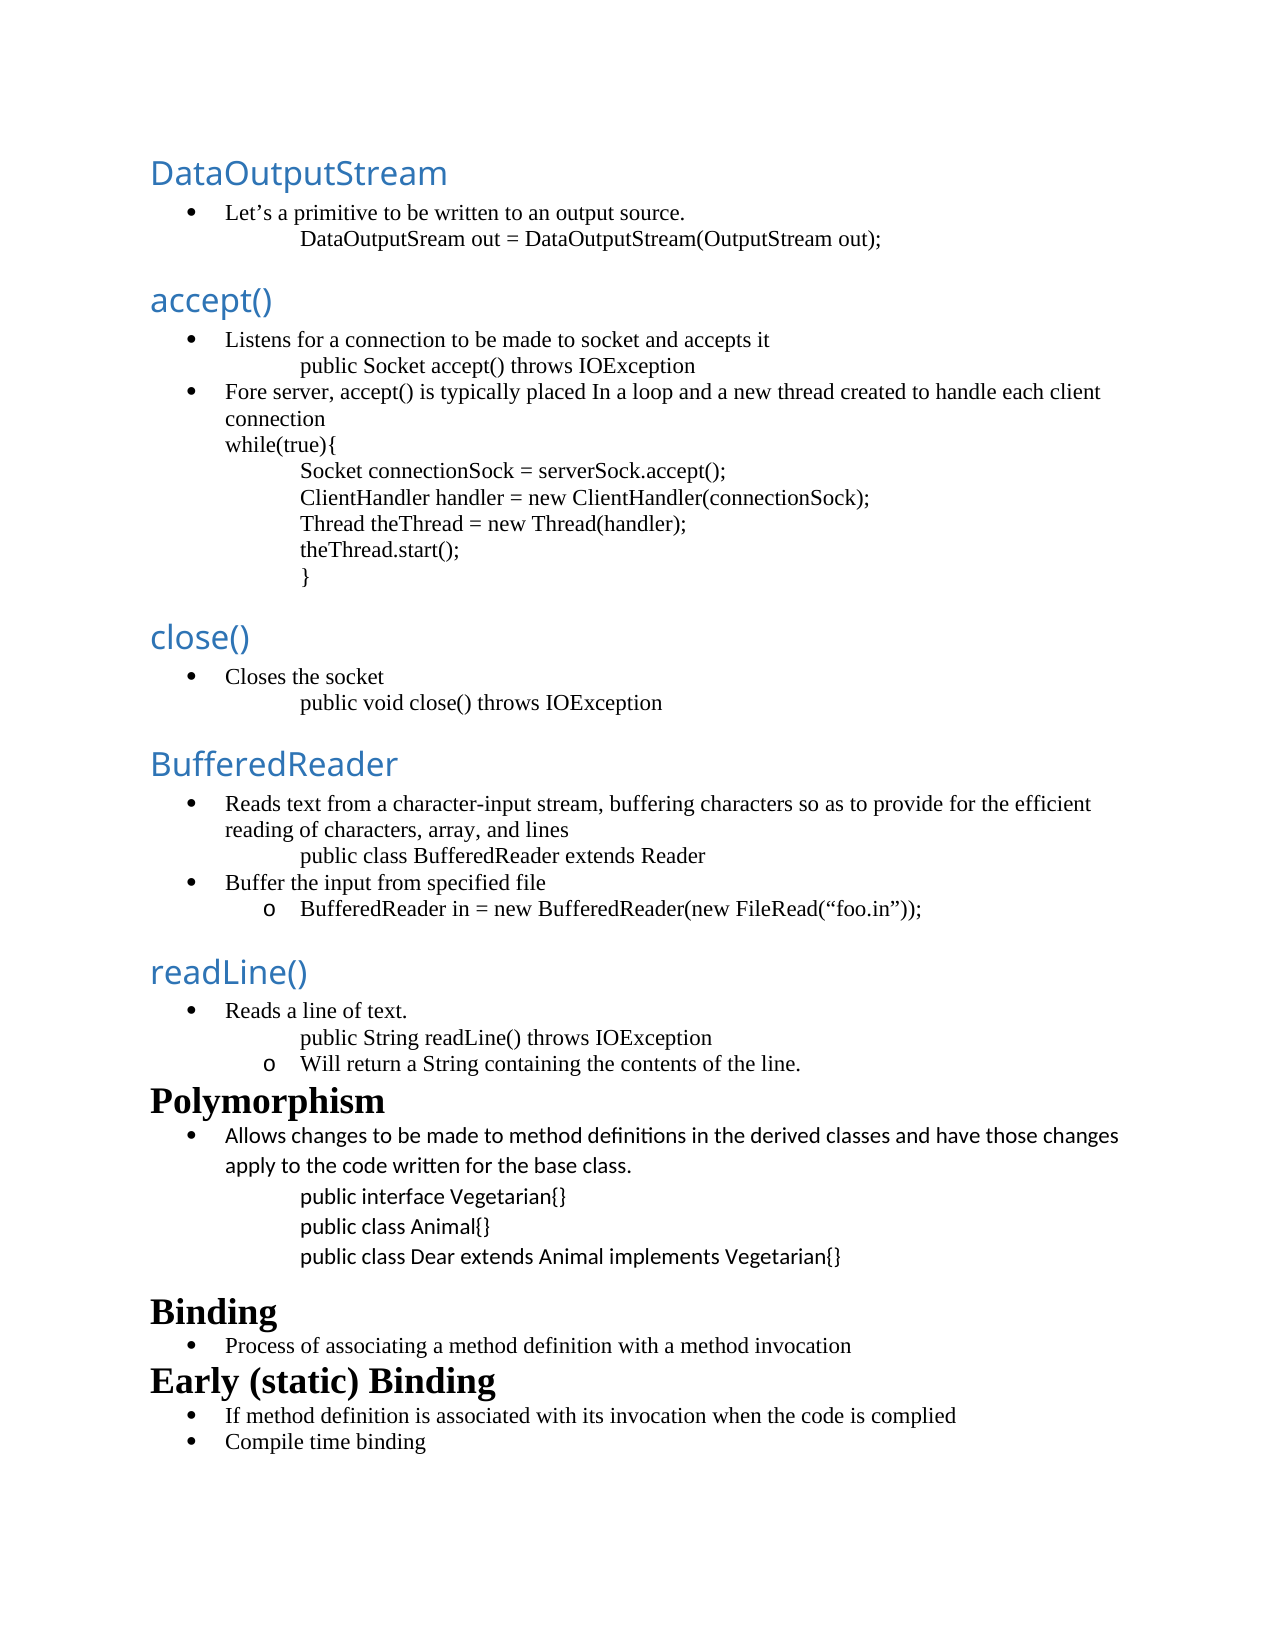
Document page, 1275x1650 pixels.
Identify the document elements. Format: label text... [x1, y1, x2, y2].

subtitle Fore server, accept() is typically placed In a loop and a new thread created to handle each client connection while(true){ [187, 378, 1125, 457]
subtitle public class BufferedReader extends Reader [300, 842, 1125, 869]
subtitle Polymorphism [150, 1078, 1125, 1121]
subtitle public void close() throws IOException [300, 689, 1125, 716]
subtitle BufferedReader in = new BufferedReader(new FileRead(“foo.in”)); [262, 895, 1125, 923]
list public class Dear extends Animal implements Vegetarian{} [225, 1242, 1125, 1270]
subtitle close() [150, 614, 1125, 659]
subtitle } [300, 563, 1125, 589]
subtitle Binding [150, 1289, 1125, 1332]
subtitle If method definition is associated with its invocation when the code is complied [187, 1402, 1125, 1428]
subtitle Buffer the input from specified file [187, 869, 1125, 895]
subtitle Early (static) Binding [150, 1359, 1125, 1402]
subtitle public String readLine() throws IOException [300, 1024, 1125, 1050]
subtitle DataOutputStream [150, 150, 1125, 195]
subtitle Compile time binding [187, 1428, 1125, 1454]
list Allows changes to be made to method definitions in the derived classes and have those changes apply to the code written for the base class. [187, 1121, 1125, 1180]
subtitle accept() [150, 277, 1125, 322]
subtitle ClientHandler handler = new ClientHandler(connectionSock); [300, 484, 1125, 510]
subtitle Process of associating a method definition with a method invocation [187, 1332, 1125, 1359]
list public interface Vegetarian{} [225, 1182, 1125, 1210]
subtitle Will return a String containing the contents of the line. [262, 1050, 1125, 1078]
subtitle Reads text from a character-input stream, buffering characters so as to provide for the efficient reading of characters, array, and lines [187, 790, 1125, 842]
subtitle Listens for a connection to be made to socket and accepts it [187, 326, 1125, 352]
subtitle Thread theThread = new Thread(handler); [300, 510, 1125, 536]
subtitle public Socket accept() throws IOException [300, 352, 1125, 378]
subtitle DataOutputSream out = DataOutputStream(OutputStream out); [300, 225, 1125, 252]
subtitle readLine() [150, 948, 1125, 994]
subtitle Let’s a primitive to be written to an output source. [187, 199, 1125, 225]
subtitle theThread.start(); [300, 536, 1125, 563]
subtitle Reads a line of text. [187, 997, 1125, 1024]
list public class Animal{} [225, 1212, 1125, 1240]
subtitle BufferedReader [150, 741, 1125, 786]
subtitle Socket connectionSock = serverSock.accept(); [300, 457, 1125, 484]
subtitle Closes the socket [187, 663, 1125, 689]
